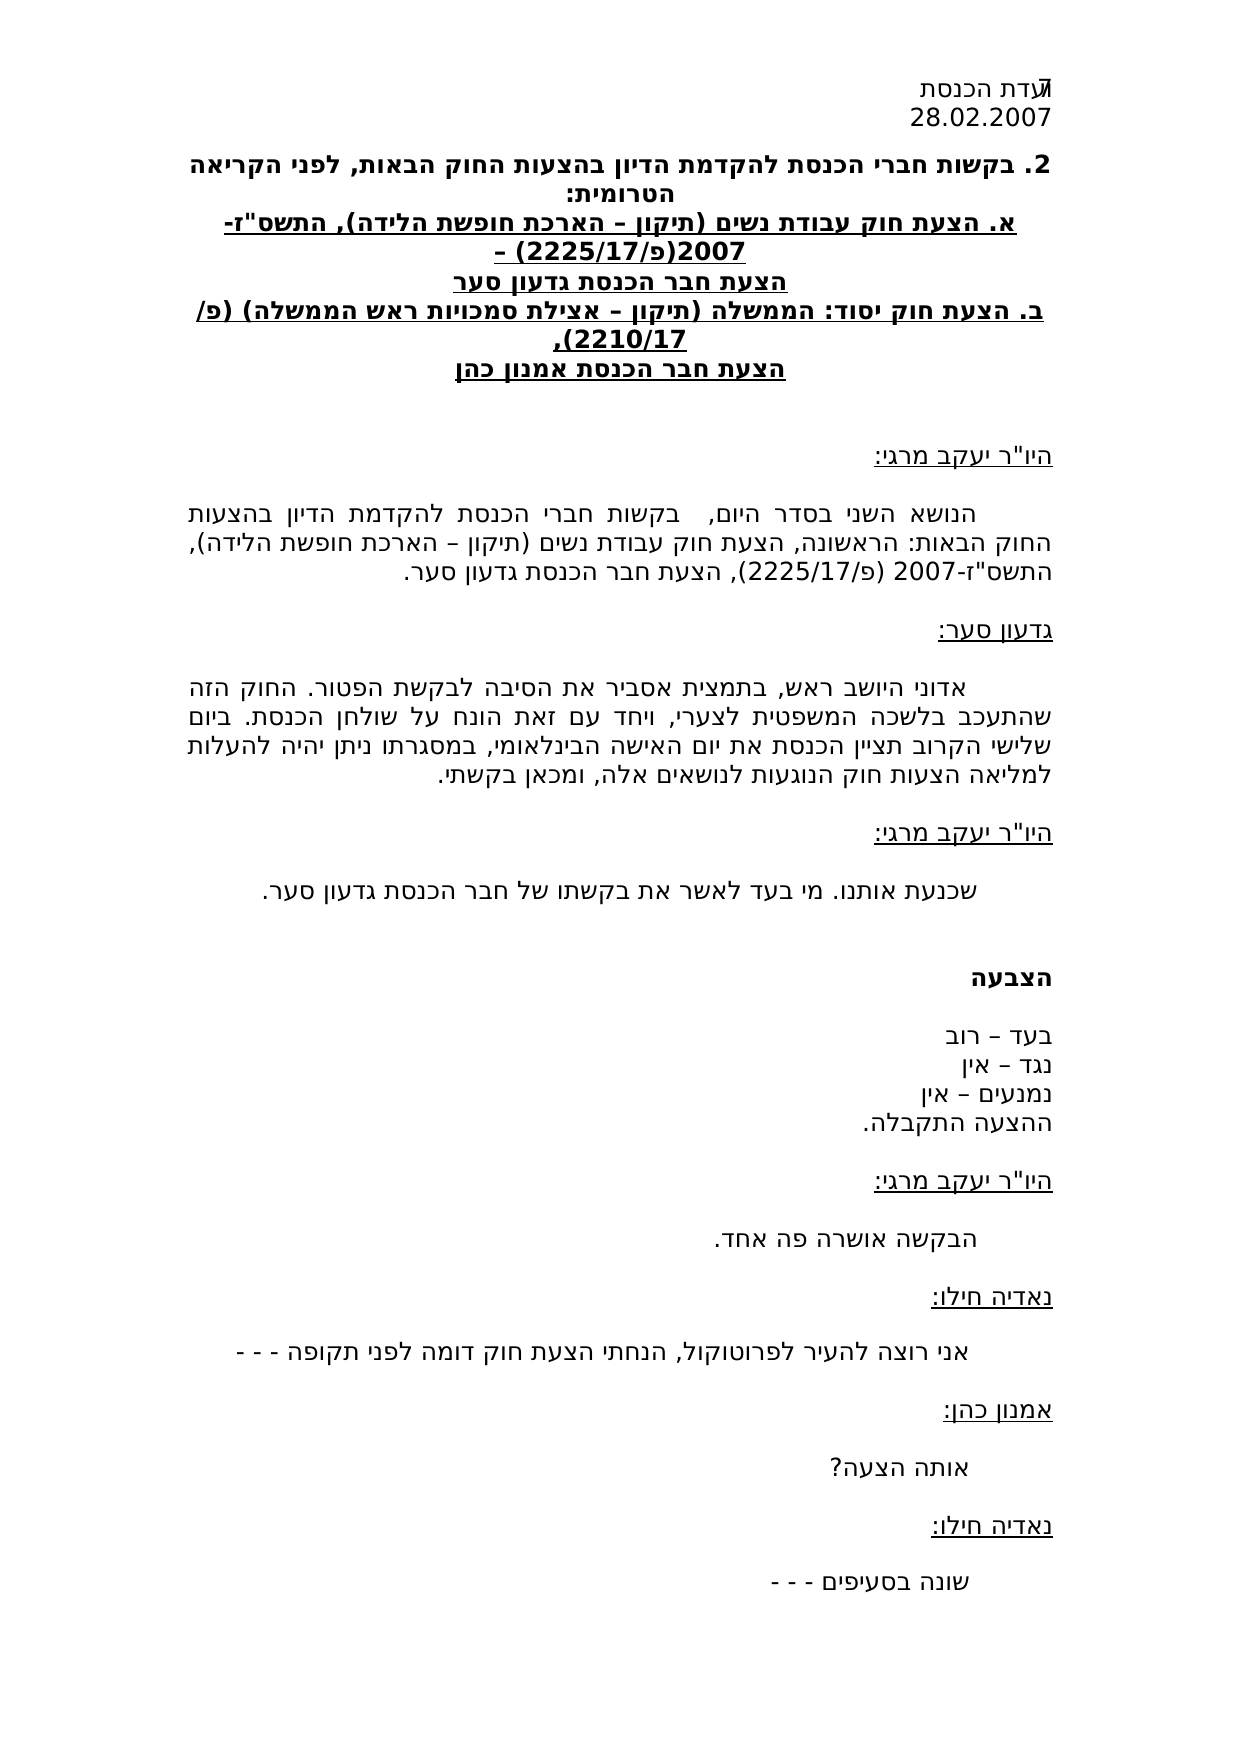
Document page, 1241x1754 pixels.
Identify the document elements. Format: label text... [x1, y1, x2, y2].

text היו"ר יעקב מרגי: [187, 441, 1053, 470]
text היו"ר יעקב מרגי: [187, 1166, 1053, 1195]
text שכנעת אותנו. מי בעד לאשר את בקשתו של חבר הכנסת גדעון סער. [187, 876, 1053, 905]
text הצעת חבר הכנסת אמנון כהן [187, 354, 1053, 383]
text בעד – רוב [187, 1021, 1053, 1050]
text היו"ר יעקב מרגי: [187, 818, 1053, 847]
text 2. בקשות חברי הכנסת להקדמת הדיון בהצעות החוק הבאות, לפני הקריאה הטרומית: [187, 150, 1053, 208]
text נמנעים – אין [187, 1079, 1053, 1108]
text הצבעה [187, 963, 1053, 992]
text הבקשה אושרה פה אחד. [187, 1224, 1053, 1253]
text א. הצעת חוק עבודת נשים (תיקון – הארכת חופשת הלידה), התשס"ז-2007(פ/2225/17) – [187, 208, 1053, 267]
text אדוני היושב ראש, בתמצית אסביר את הסיבה לבקשת הפטור. החוק הזה שהתעכב בלשכה המשפטית לצערי, ויחד עם זאת הונח על שולחן הכנסת. ביום שלישי הקרוב תציין הכנסת את יום האישה הבינלאומי, במסגרתו ניתן יהיה להעלות למליאה הצעות חוק הנוגעות לנושאים אלה, ומכאן בקשתי. [187, 673, 1053, 789]
text נגד – אין [187, 1050, 1053, 1079]
text שונה בסעיפים - - - [187, 1567, 1053, 1596]
text הנושא השני בסדר היום, בקשות חברי הכנסת להקדמת הדיון בהצעות החוק הבאות: הראשונה, הצעת חוק עבודת נשים (תיקון – הארכת חופשת הלידה), התשס"ז-2007 (פ/2225/17), הצעת חבר הכנסת גדעון סער. [187, 499, 1053, 586]
subtitle נאדיה חילו: [187, 1511, 1053, 1541]
text ההצעה התקבלה. [187, 1108, 1053, 1137]
subtitle נאדיה חילו: [187, 1282, 1053, 1311]
text אני רוצה להעיר לפרוטוקול, הנחתי הצעת חוק דומה לפני תקופה - - - [187, 1338, 1053, 1367]
text אותה הצעה? [187, 1453, 1053, 1483]
text הצעת חבר הכנסת גדעון סער [187, 267, 1053, 296]
text גדעון סער: [187, 615, 1053, 644]
text ב. הצעת חוק יסוד: הממשלה (תיקון – אצילת סמכויות ראש הממשלה) (פ/2210/17), [187, 296, 1053, 354]
text אמנון כהן: [187, 1396, 1053, 1425]
